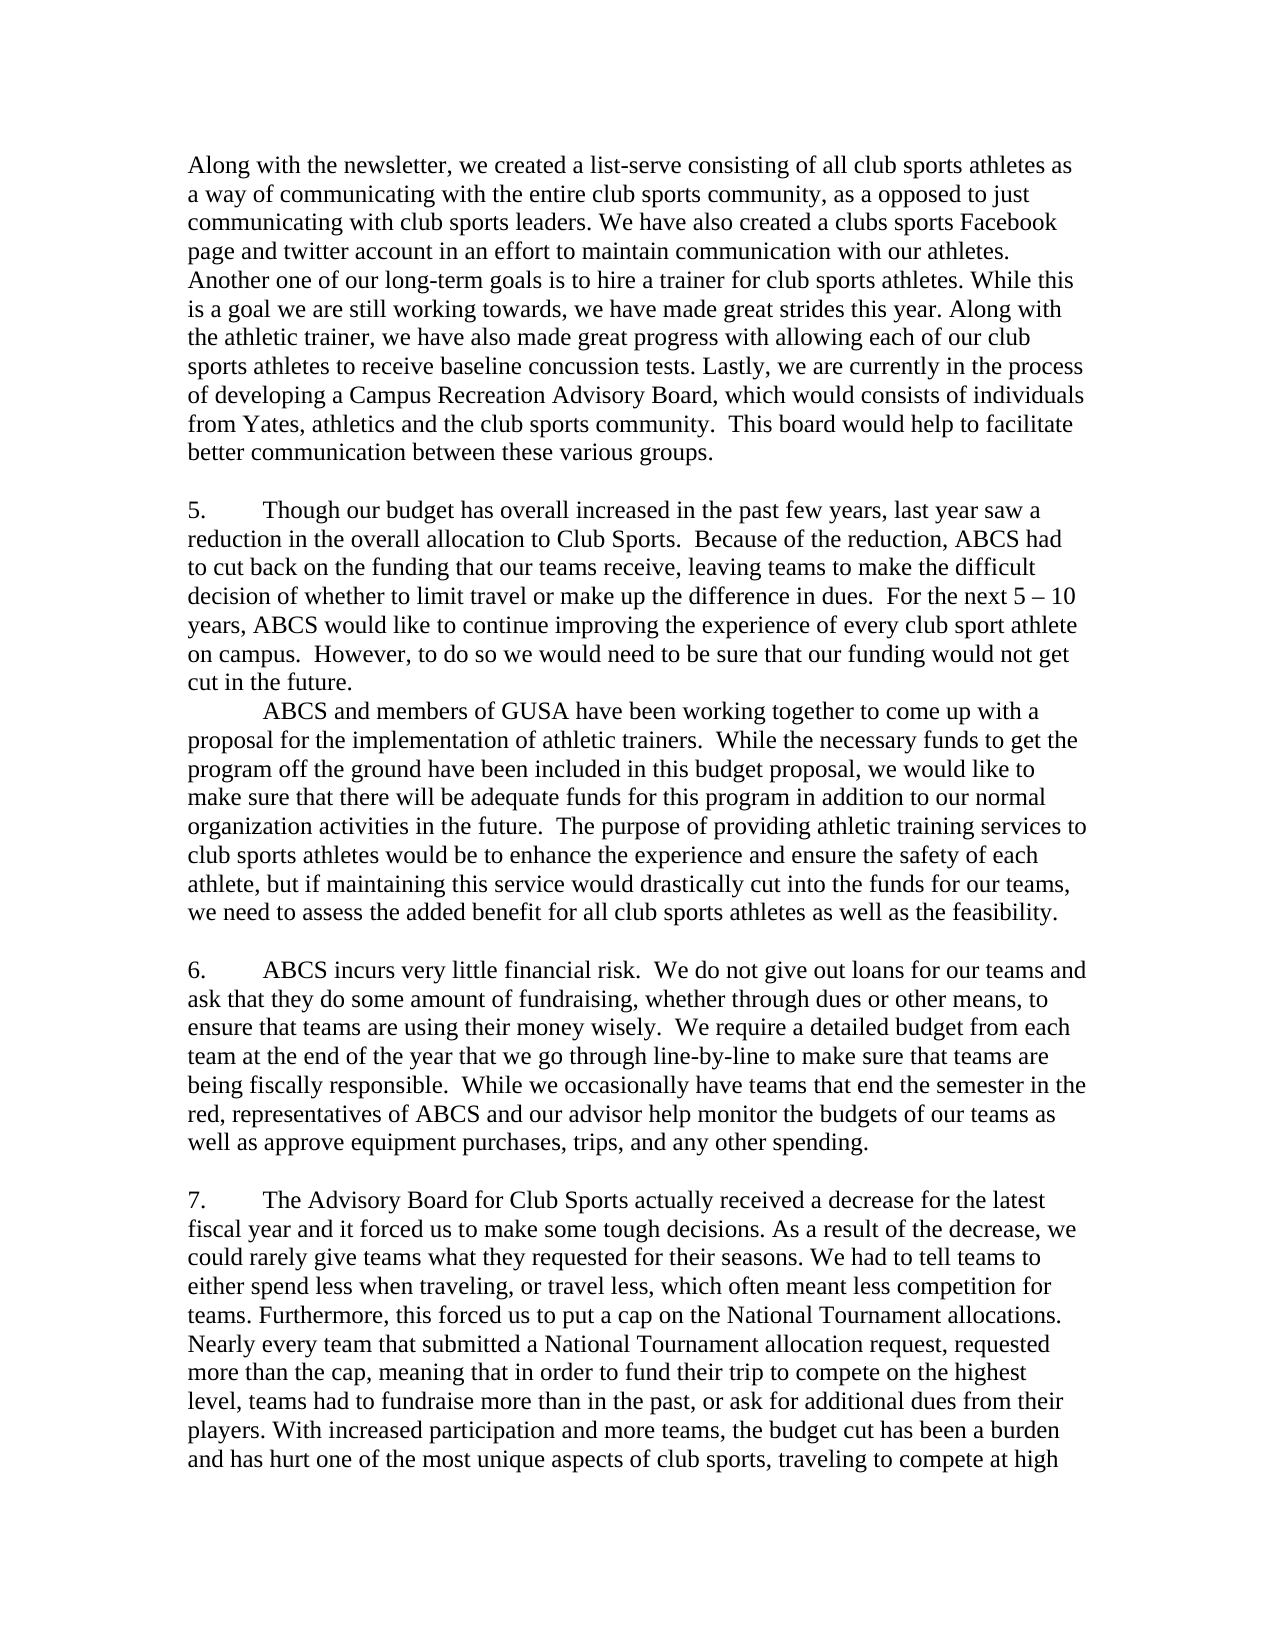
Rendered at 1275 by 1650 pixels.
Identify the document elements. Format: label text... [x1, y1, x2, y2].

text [187, 150, 1087, 466]
text ABCS and members of GUSA have been working together to come up with a proposal for the implementation of athletic trainers. While the necessary funds to get the program off the ground have been included in this budget proposal, we would like to make sure that there will be adequate funds for this program in addition to our normal organization activities in the future. The purpose of providing athletic training services to club sports athletes would be to enhance the experience and ensure the safety of each athlete, but if maintaining this service would drastically cut into the funds for our teams, we need to assess the added benefit for all club sports athletes as well as the feasibility. [187, 696, 1087, 926]
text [187, 1185, 1087, 1472]
text 5. Though our budget has overall increased in the past few years, last year saw a reduction in the overall allocation to Club Sports. Because of the reduction, ABCS had to cut back on the funding that our teams receive, leaving teams to make the difficult decision of whether to limit travel or make up the difference in dues. For the next 5 – 10 years, ABCS would like to continue improving the experience of every club sport athlete on campus. However, to do so we would need to be sure that our funding would not get cut in the future. [187, 495, 1087, 696]
text 6. ABCS incurs very little financial risk. We do not give out loans for our teams and ask that they do some amount of fundraising, whether through dues or other means, to ensure that teams are using their money wisely. We require a detailed budget from each team at the end of the year that we go through line-by-line to make sure that teams are being fiscally responsible. While we occasionally have teams that end the semester in the red, representatives of ABCS and our advisor help monitor the budgets of our teams as well as approve equipment purchases, trips, and any other spending. [187, 955, 1087, 1156]
